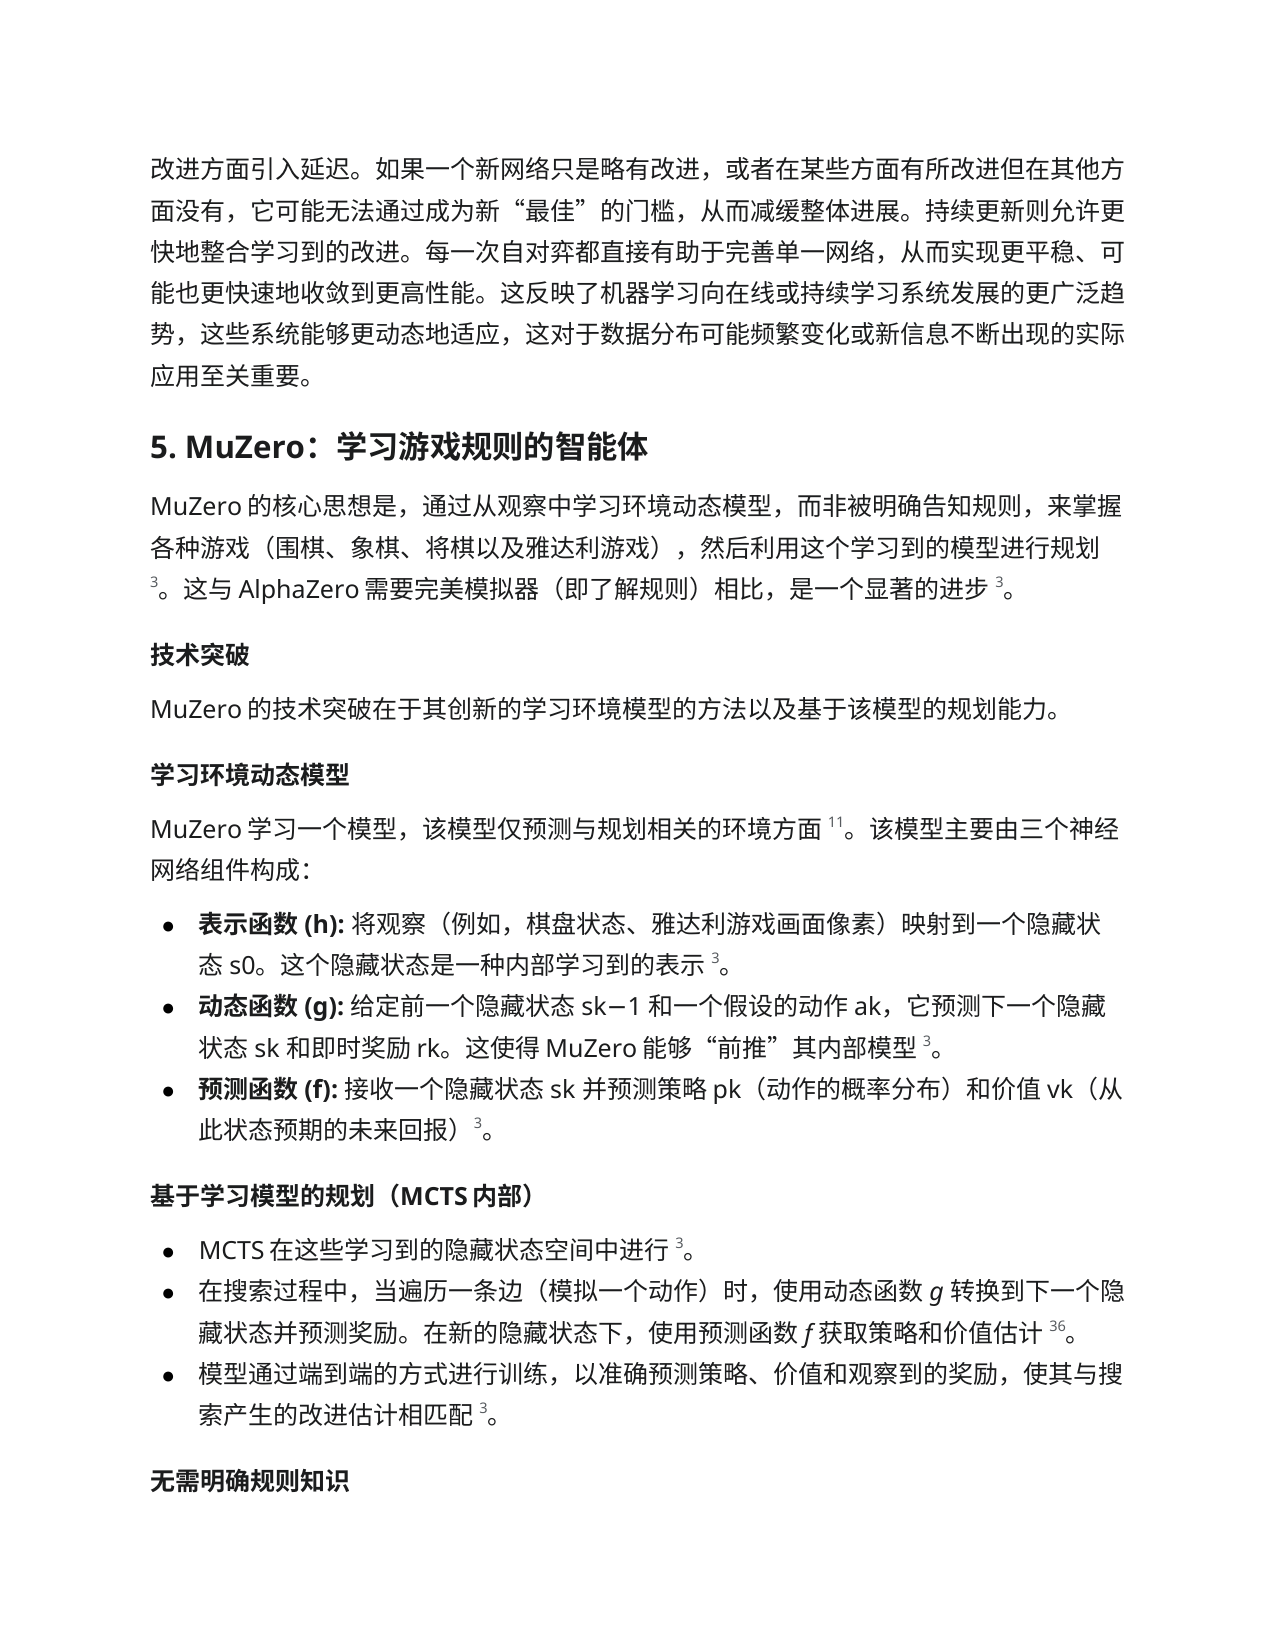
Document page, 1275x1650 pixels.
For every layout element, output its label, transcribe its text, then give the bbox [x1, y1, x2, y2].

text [150, 150, 1125, 392]
subtitle 学习环境动态模型 [150, 756, 1125, 792]
subtitle 基于学习模型的规划（MCTS内部） [150, 1177, 1125, 1213]
list 在搜索过程中，当遍历一条边（模拟一个动作）时，使用动态函数 g 转换到下一个隐藏状态并预测奖励。在新的隐藏状态下，使用预测函数 f 获取策略和价值估计 36。 [161, 1272, 1125, 1349]
list 表示函数 (h): 将观察（例如，棋盘状态、雅达利游戏画面像素）映射到一个隐藏状态 s0​。这个隐藏状态是一种内部学习到的表示 3。 [161, 904, 1125, 982]
text MuZero的技术突破在于其创新的学习环境模型的方法以及基于该模型的规划能力。 [150, 689, 1125, 726]
list 模型通过端到端的方式进行训练，以准确预测策略、价值和观察到的奖励，使其与搜索产生的改进估计相匹配 3。 [161, 1354, 1125, 1432]
list MCTS在这些学习到的隐藏状态空间中进行 3。 [161, 1231, 1125, 1267]
list 动态函数 (g): 给定前一个隐藏状态 sk−1​ 和一个假设的动作 ak​，它预测下一个隐藏状态 sk​ 和即时奖励 rk​。这使得MuZero能够“前推”其内部模型 3。 [161, 987, 1125, 1064]
list 预测函数 (f): 接收一个隐藏状态 sk​ 并预测策略 pk​（动作的概率分布）和价值 vk​（从此状态预期的未来回报）3。 [161, 1069, 1125, 1147]
text MuZero学习一个模型，该模型仅预测与规划相关的环境方面 11。该模型主要由三个神经网络组件构成： [150, 809, 1125, 887]
subtitle 5. MuZero：学习游戏规则的智能体 [150, 422, 1125, 468]
subtitle 无需明确规则知识 [150, 1462, 1125, 1498]
subtitle 技术突破 [150, 636, 1125, 672]
text MuZero的核心思想是，通过从观察中学习环境动态模型，而非被明确告知规则，来掌握各种游戏（围棋、象棋、将棋以及雅达利游戏），然后利用这个学习到的模型进行规划 3。这与AlphaZero需要完美模拟器（即了解规则）相比，是一个显著的进步 3。 [150, 487, 1125, 606]
